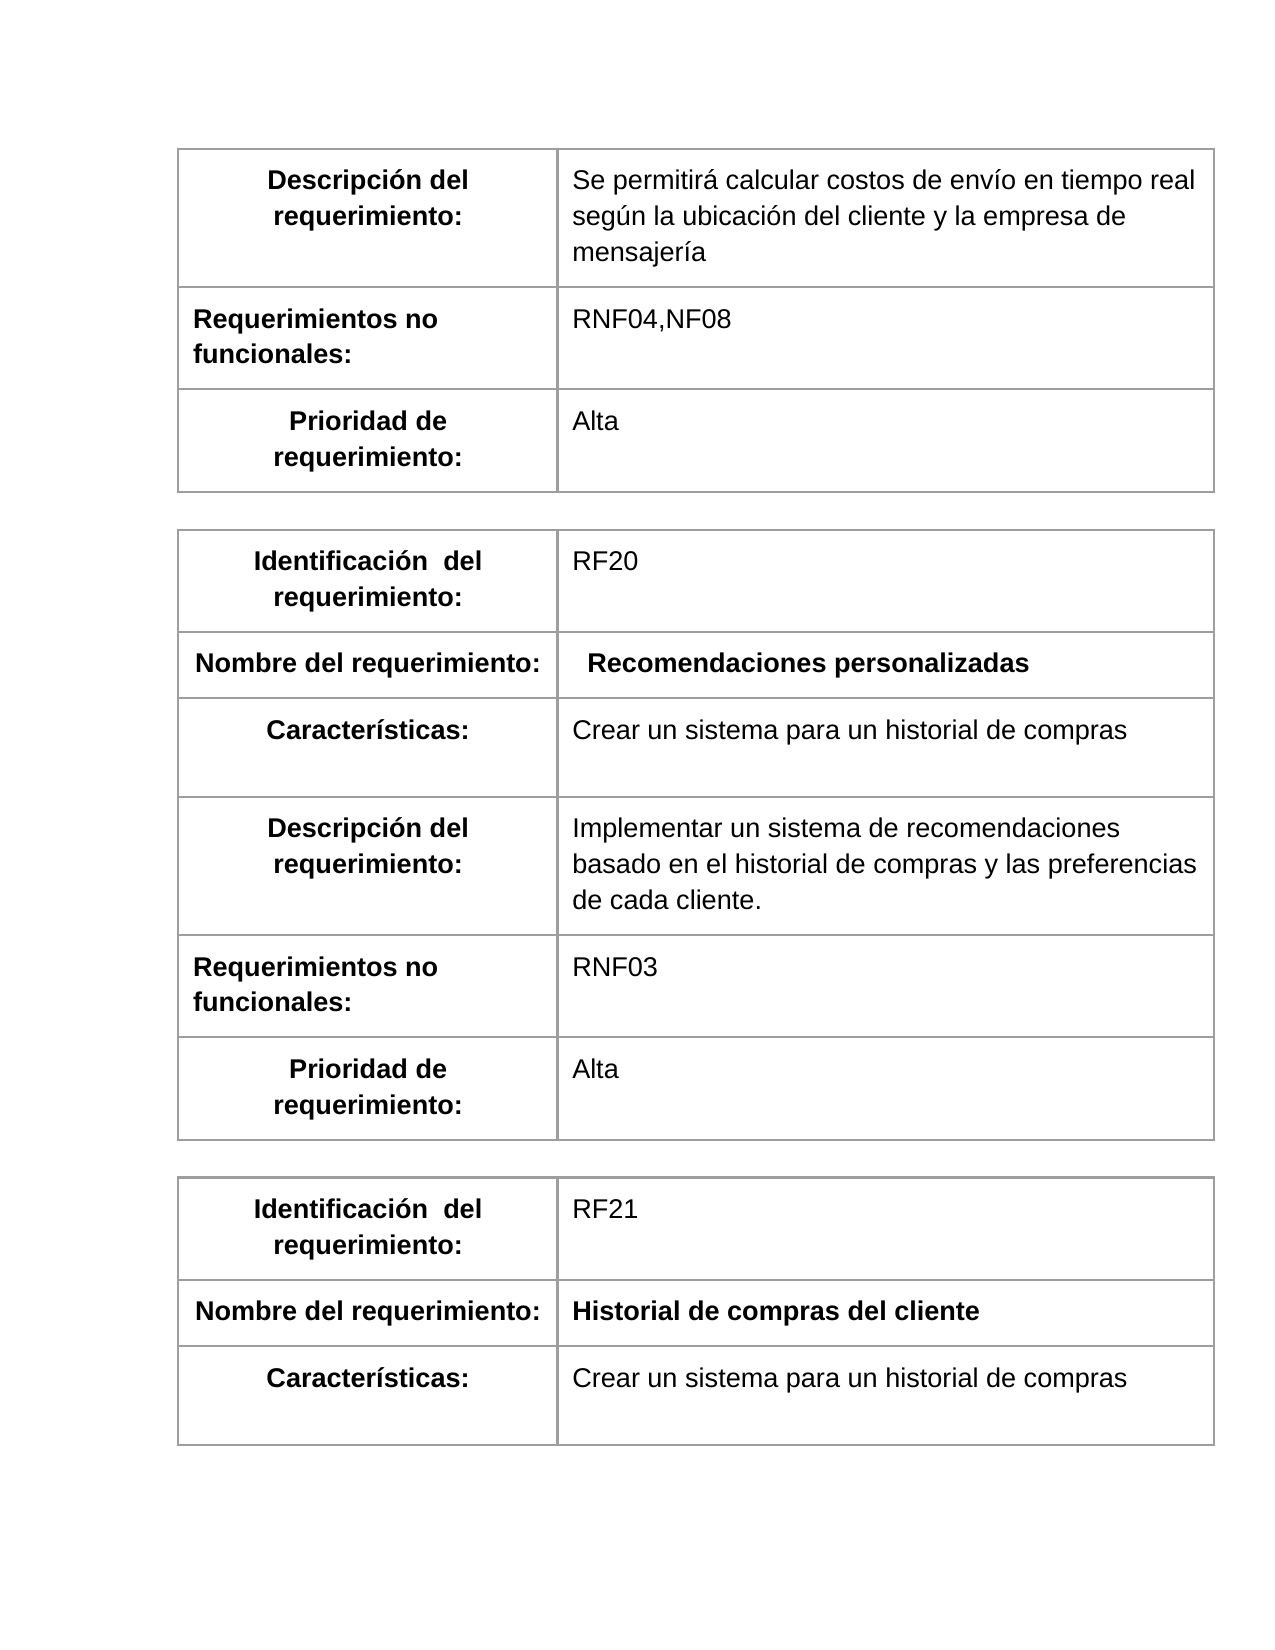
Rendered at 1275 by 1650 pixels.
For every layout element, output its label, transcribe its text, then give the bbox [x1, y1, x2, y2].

table_cell Historial de compras del cliente [559, 1281, 1213, 1345]
table_header Identificación del requerimiento: [179, 1179, 556, 1279]
table_cell Alta [559, 390, 1213, 491]
table_cell Nombre del requerimiento: [179, 1281, 556, 1345]
table_cell Requerimientos no funcionales: [179, 288, 556, 388]
table_cell Implementar un sistema de recomendaciones basado en el historial de compras y las preferencias de cada cliente. [559, 798, 1213, 934]
table_cell RNF03 [559, 936, 1213, 1036]
table_cell Se permitirá calcular costos de envío en tiempo real según la ubicación del cliente y la empresa de mensajería [559, 150, 1213, 286]
table_cell Prioridad de requerimiento: [179, 390, 556, 491]
table_cell Descripción del requerimiento: [179, 150, 556, 286]
table_header RF20 [559, 531, 1213, 631]
table_cell Alta [559, 1038, 1213, 1138]
table_cell Características: [179, 699, 556, 796]
table_header RF21 [559, 1179, 1213, 1279]
table_cell Descripción del requerimiento: [179, 798, 556, 934]
table_header Identificación del requerimiento: [179, 531, 556, 631]
table_cell Recomendaciones personalizadas [559, 633, 1213, 697]
table_cell RNF04,NF08 [559, 288, 1213, 388]
table_cell Crear un sistema para un historial de compras [559, 1347, 1213, 1443]
table_cell Características: [179, 1347, 556, 1443]
table_cell Requerimientos no funcionales: [179, 936, 556, 1036]
table_cell Prioridad de requerimiento: [179, 1038, 556, 1138]
table_cell Nombre del requerimiento: [179, 633, 556, 697]
table_cell Crear un sistema para un historial de compras [559, 699, 1213, 796]
